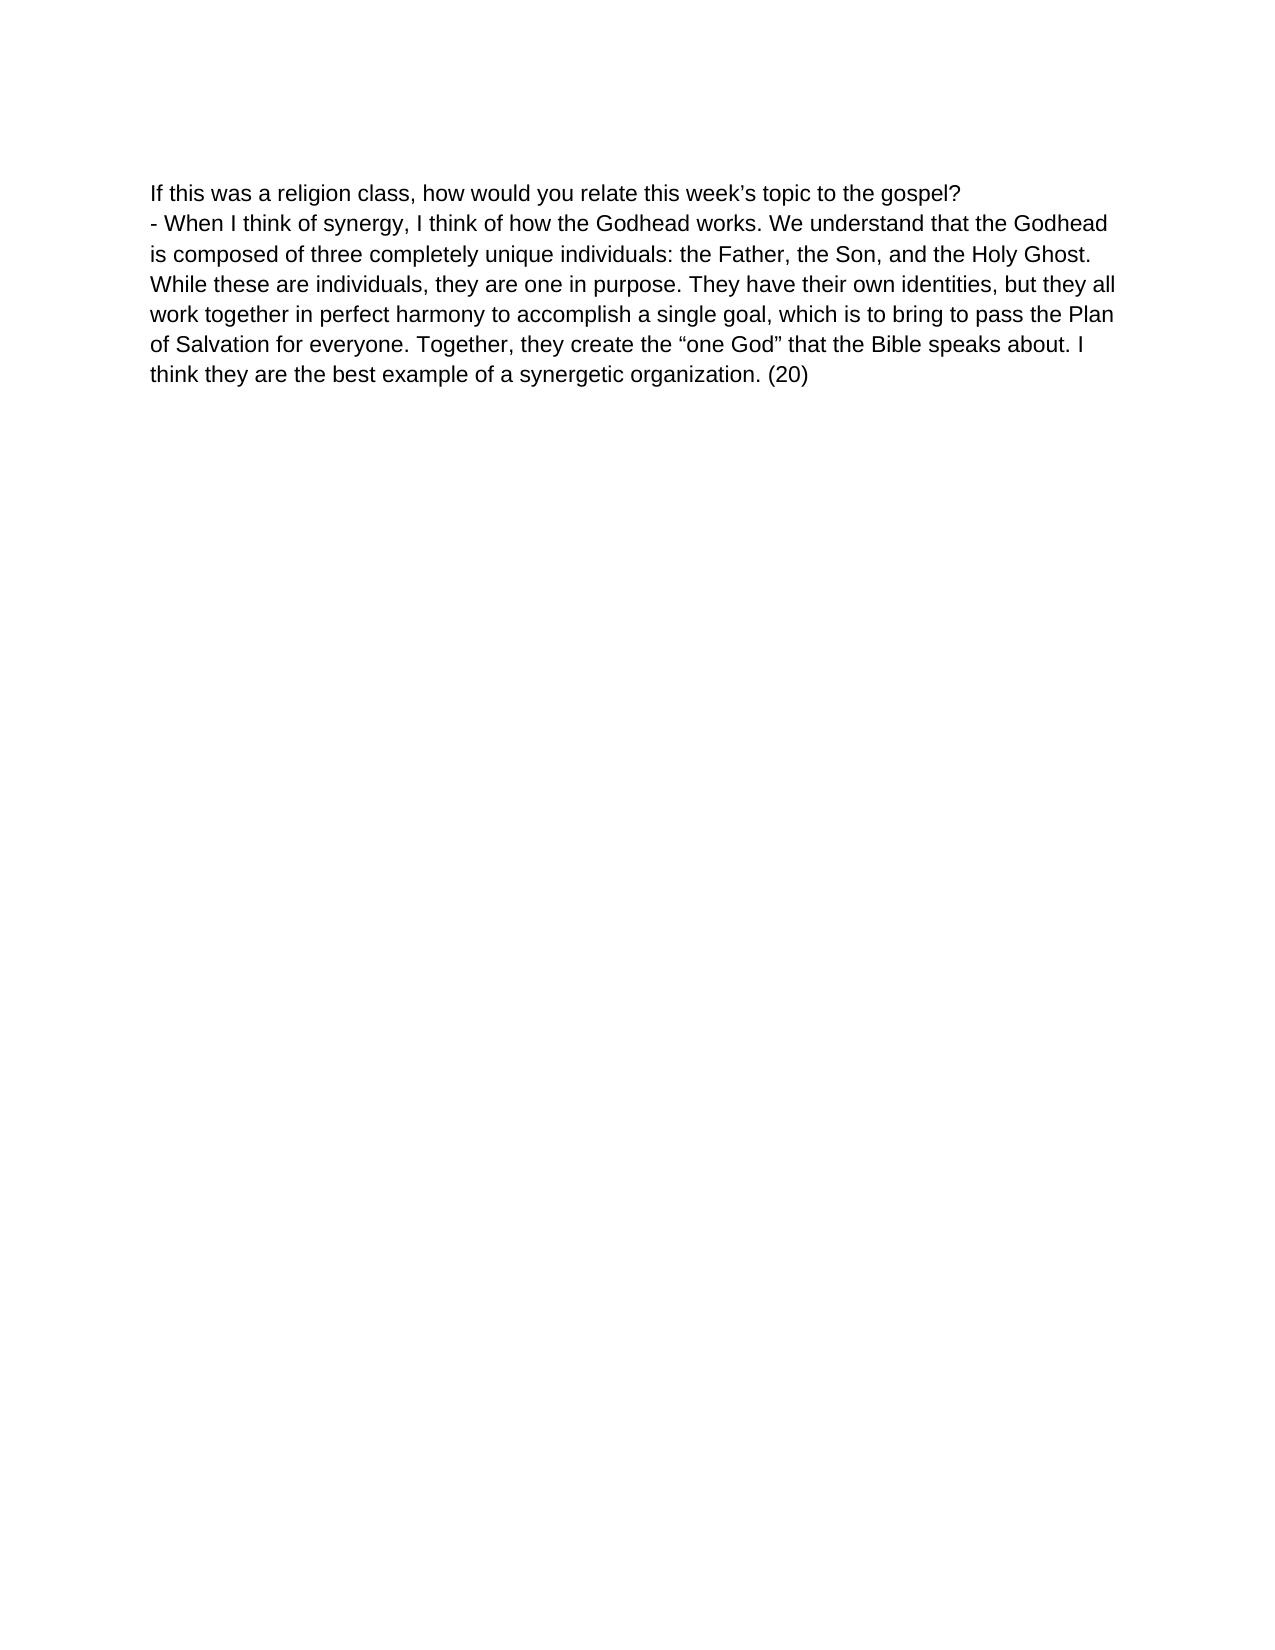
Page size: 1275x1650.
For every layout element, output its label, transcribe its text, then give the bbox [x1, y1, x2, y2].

text - When I think of synergy, I think of how the Godhead works. We understand that the Godhead is composed of three completely unique individuals: the Father, the Son, and the Holy Ghost. While these are individuals, they are one in purpose. They have their own identities, but they all work together in perfect harmony to accomplish a single goal, which is to bring to pass the Plan of Salvation for everyone. Together, they create the “one God” that the Bible speaks about. I think they are the best example of a synergetic organization. (20) [150, 210, 1125, 388]
text If this was a religion class, how would you relate this week’s topic to the gospel? [150, 180, 1125, 207]
